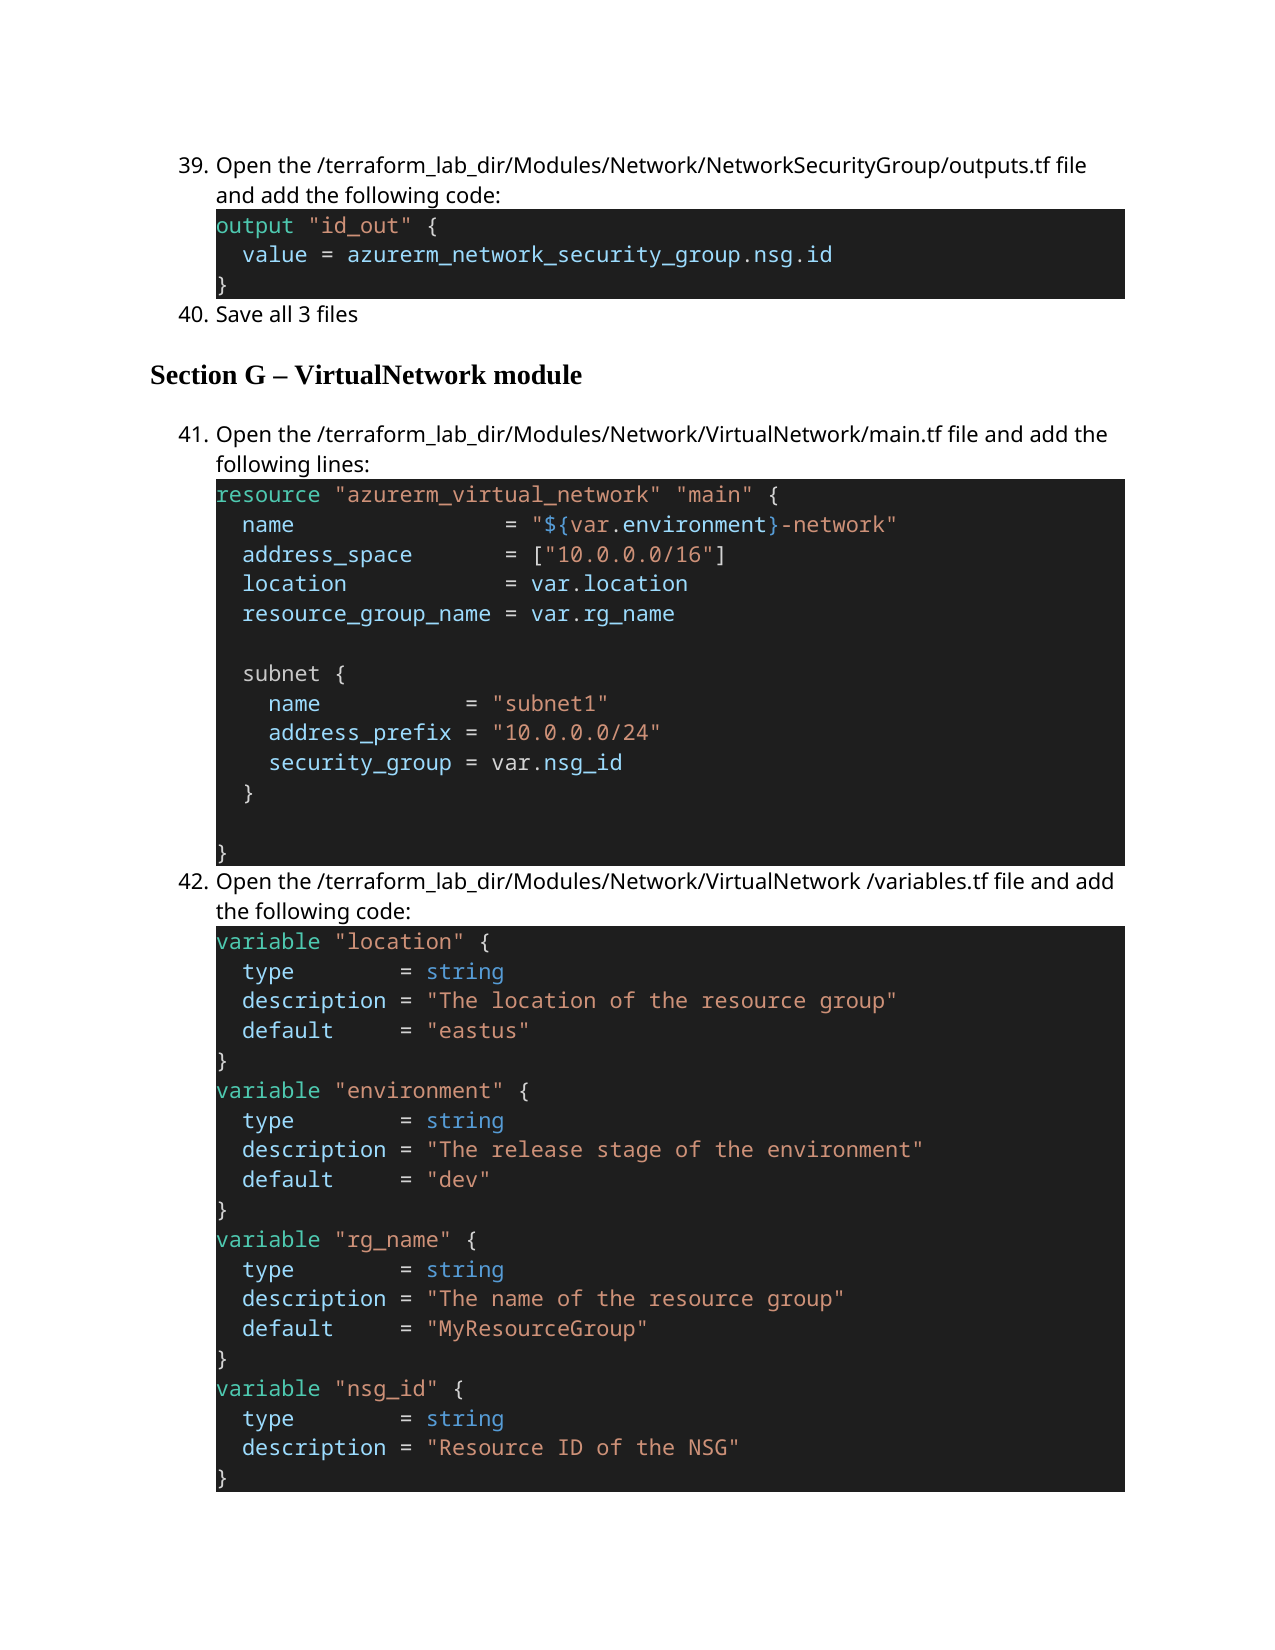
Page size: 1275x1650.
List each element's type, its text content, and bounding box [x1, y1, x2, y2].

list } [216, 777, 1125, 807]
list Save all 3 files [178, 299, 1125, 329]
list type = string [216, 1105, 1125, 1134]
list } [216, 1462, 1125, 1492]
list variable "rg_name" { [216, 1224, 1125, 1254]
list output "id_out" { [216, 209, 1125, 239]
list variable "location" { [216, 926, 1125, 956]
list resource_group_name = var.rg_name [216, 598, 1125, 628]
list Open the /terraform_lab_dir/Modules/Network/VirtualNetwork/main.tf file and add the following lines: [178, 419, 1125, 479]
list } [216, 269, 1125, 299]
list type = string [216, 1254, 1125, 1283]
list type = string [216, 956, 1125, 986]
list default = "eastus" [216, 1015, 1125, 1045]
list location = var.location [216, 568, 1125, 598]
list address_prefix = "10.0.0.0/24" [216, 717, 1125, 747]
list security_group = var.nsg_id [216, 747, 1125, 777]
list } [216, 1343, 1125, 1373]
list } [216, 1045, 1125, 1075]
list type = string [216, 1403, 1125, 1432]
list variable "nsg_id" { [216, 1373, 1125, 1403]
list Open the /terraform_lab_dir/Modules/Network/VirtualNetwork /variables.tf file and add the following code: [178, 866, 1125, 926]
list default = "dev" [216, 1164, 1125, 1194]
list name = "subnet1" [216, 688, 1125, 717]
list description = "The location of the resource group" [216, 986, 1125, 1015]
list address_space = ["10.0.0.0/16"] [216, 539, 1125, 568]
list value = azurerm_network_security_group.nsg.id [216, 239, 1125, 269]
list default = "MyResourceGroup" [216, 1313, 1125, 1343]
list Open the /terraform_lab_dir/Modules/Network/NetworkSecurityGroup/outputs.tf file and add the following code: [178, 150, 1125, 209]
list resource "azurerm_virtual_network" "main" { [216, 479, 1125, 509]
list subnet { [216, 658, 1125, 688]
list variable "environment" { [216, 1075, 1125, 1105]
list description = "The release stage of the environment" [216, 1134, 1125, 1164]
list description = "The name of the resource group" [216, 1283, 1125, 1313]
list description = "Resource ID of the NSG" [216, 1432, 1125, 1462]
list } [216, 1194, 1125, 1224]
list name = "${var.environment}-network" [216, 509, 1125, 539]
subtitle Section G – VirtualNetwork module [150, 358, 1125, 390]
list } [216, 837, 1125, 866]
